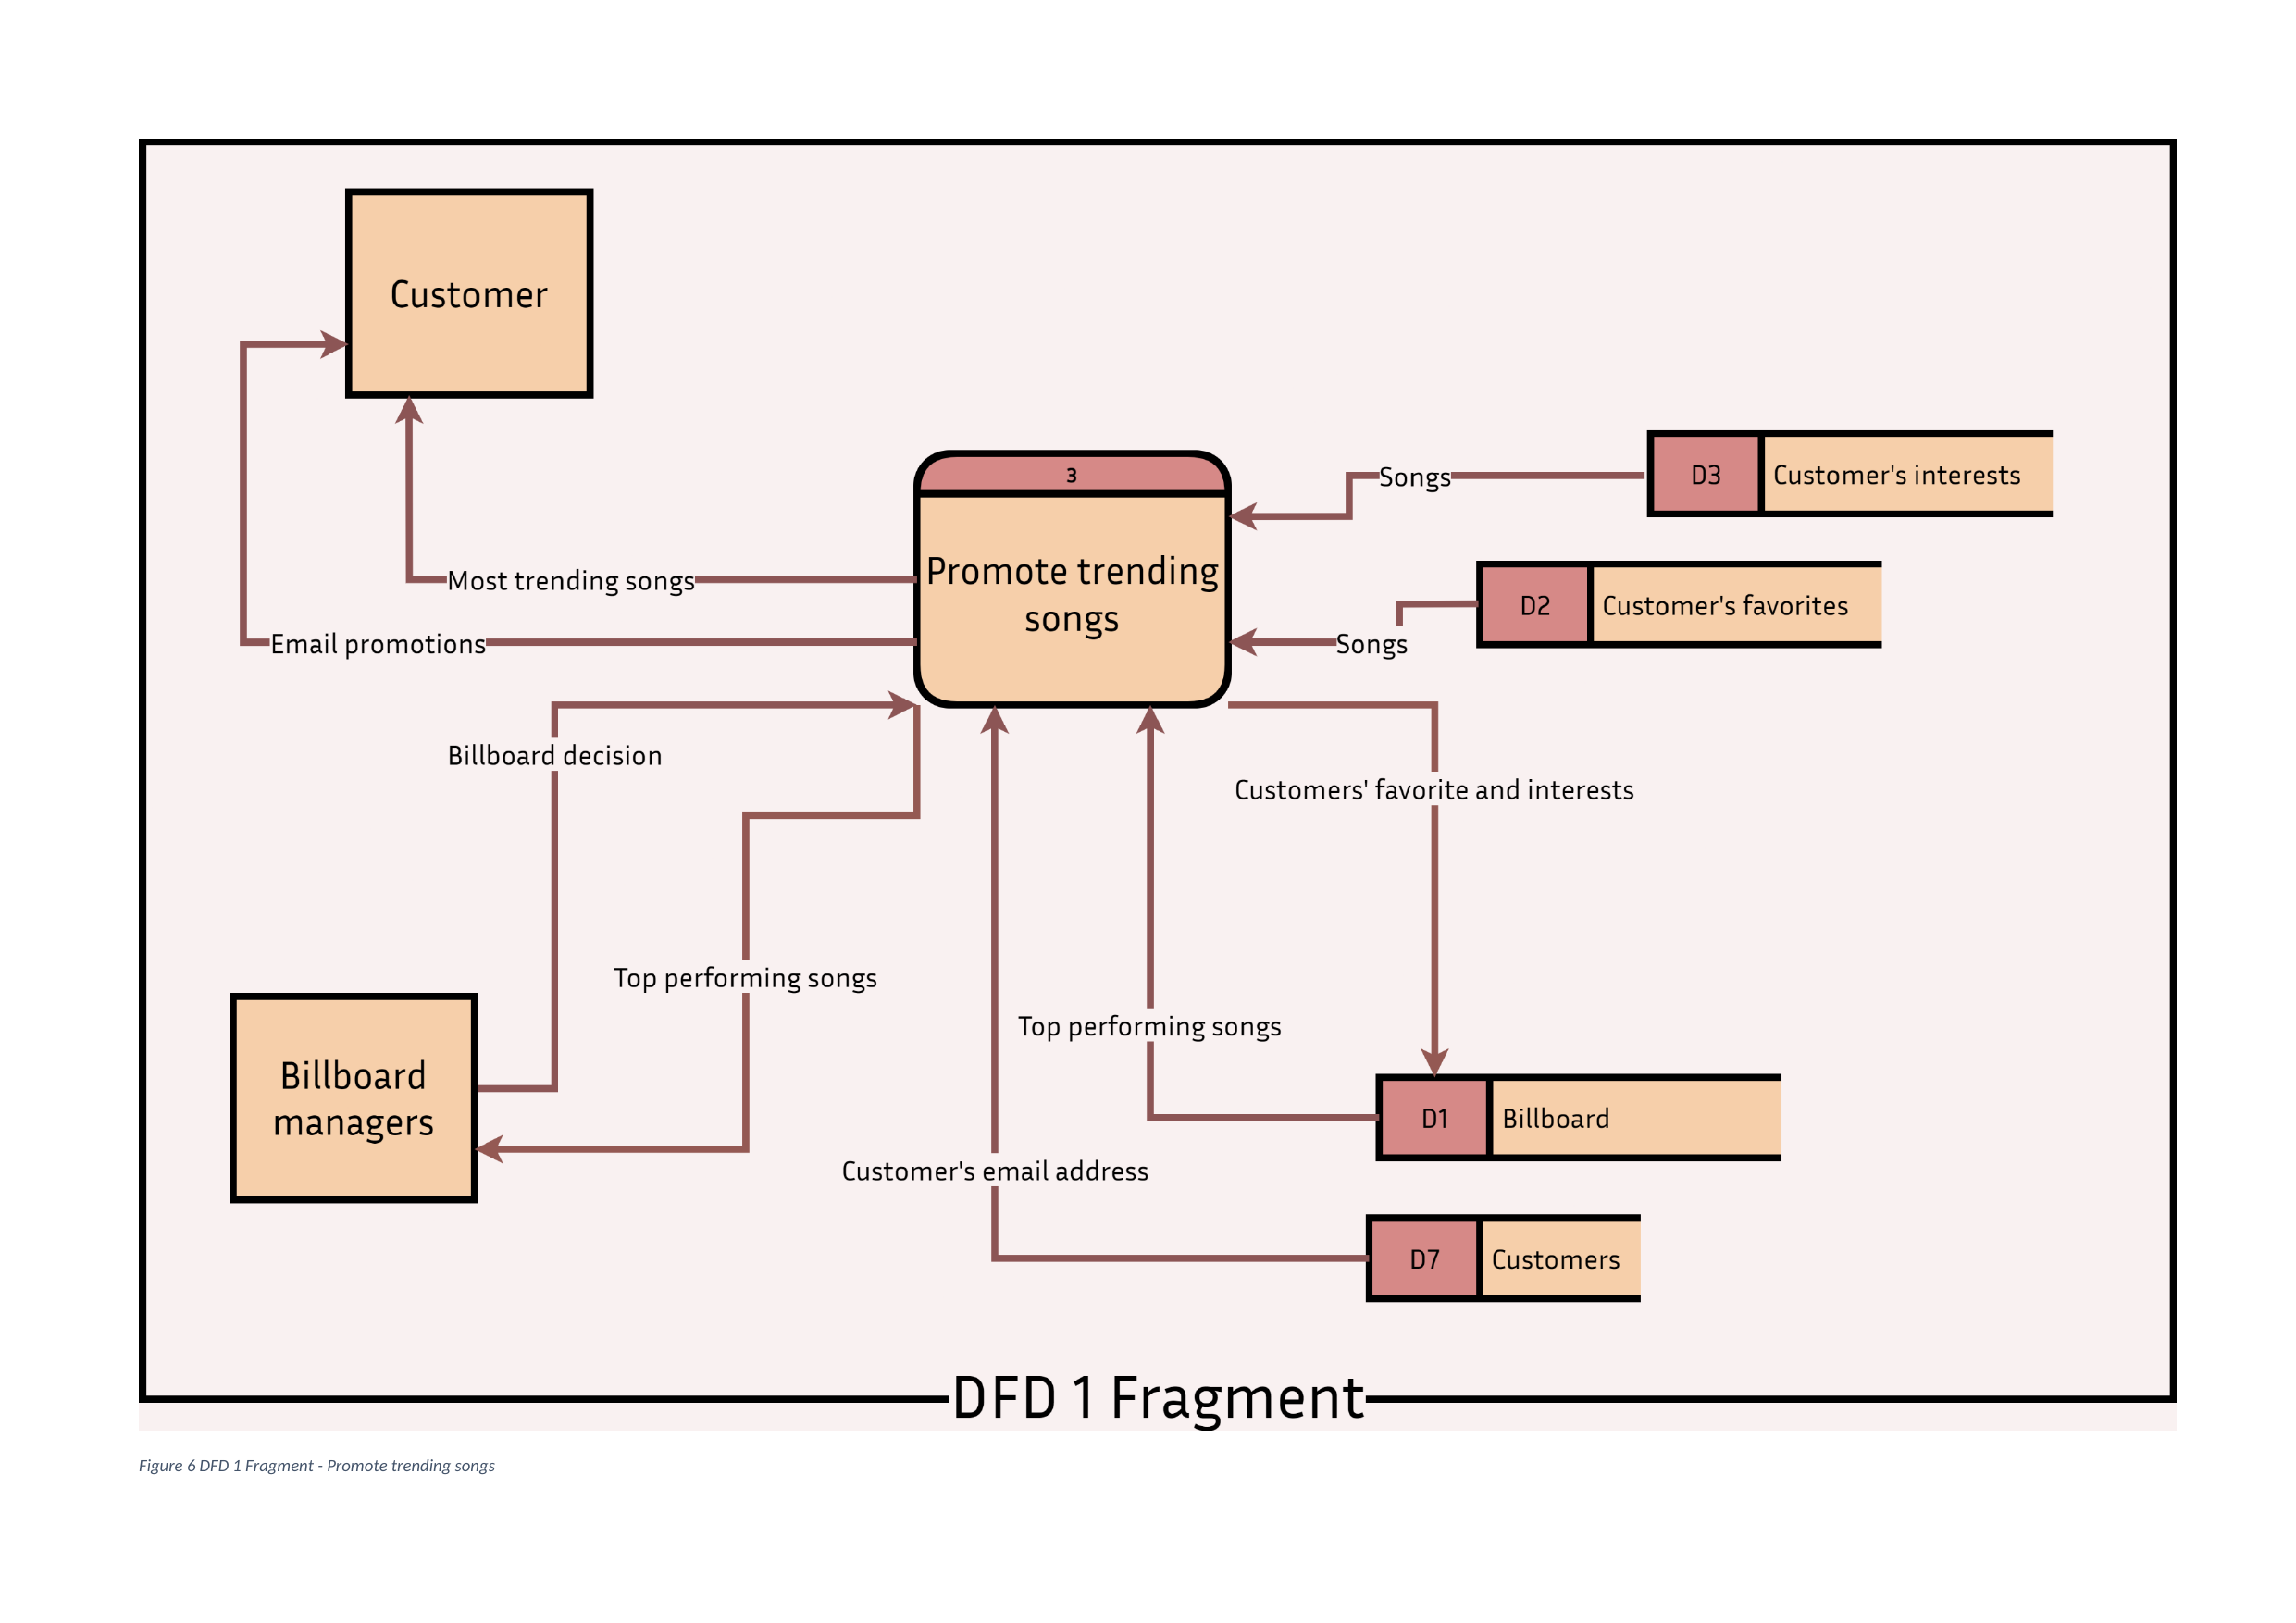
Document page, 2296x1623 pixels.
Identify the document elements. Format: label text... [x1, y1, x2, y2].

picture [139, 139, 2177, 1431]
text Figure 6 DFD 1 Fragment - Promote trending songs [139, 1455, 2156, 1476]
